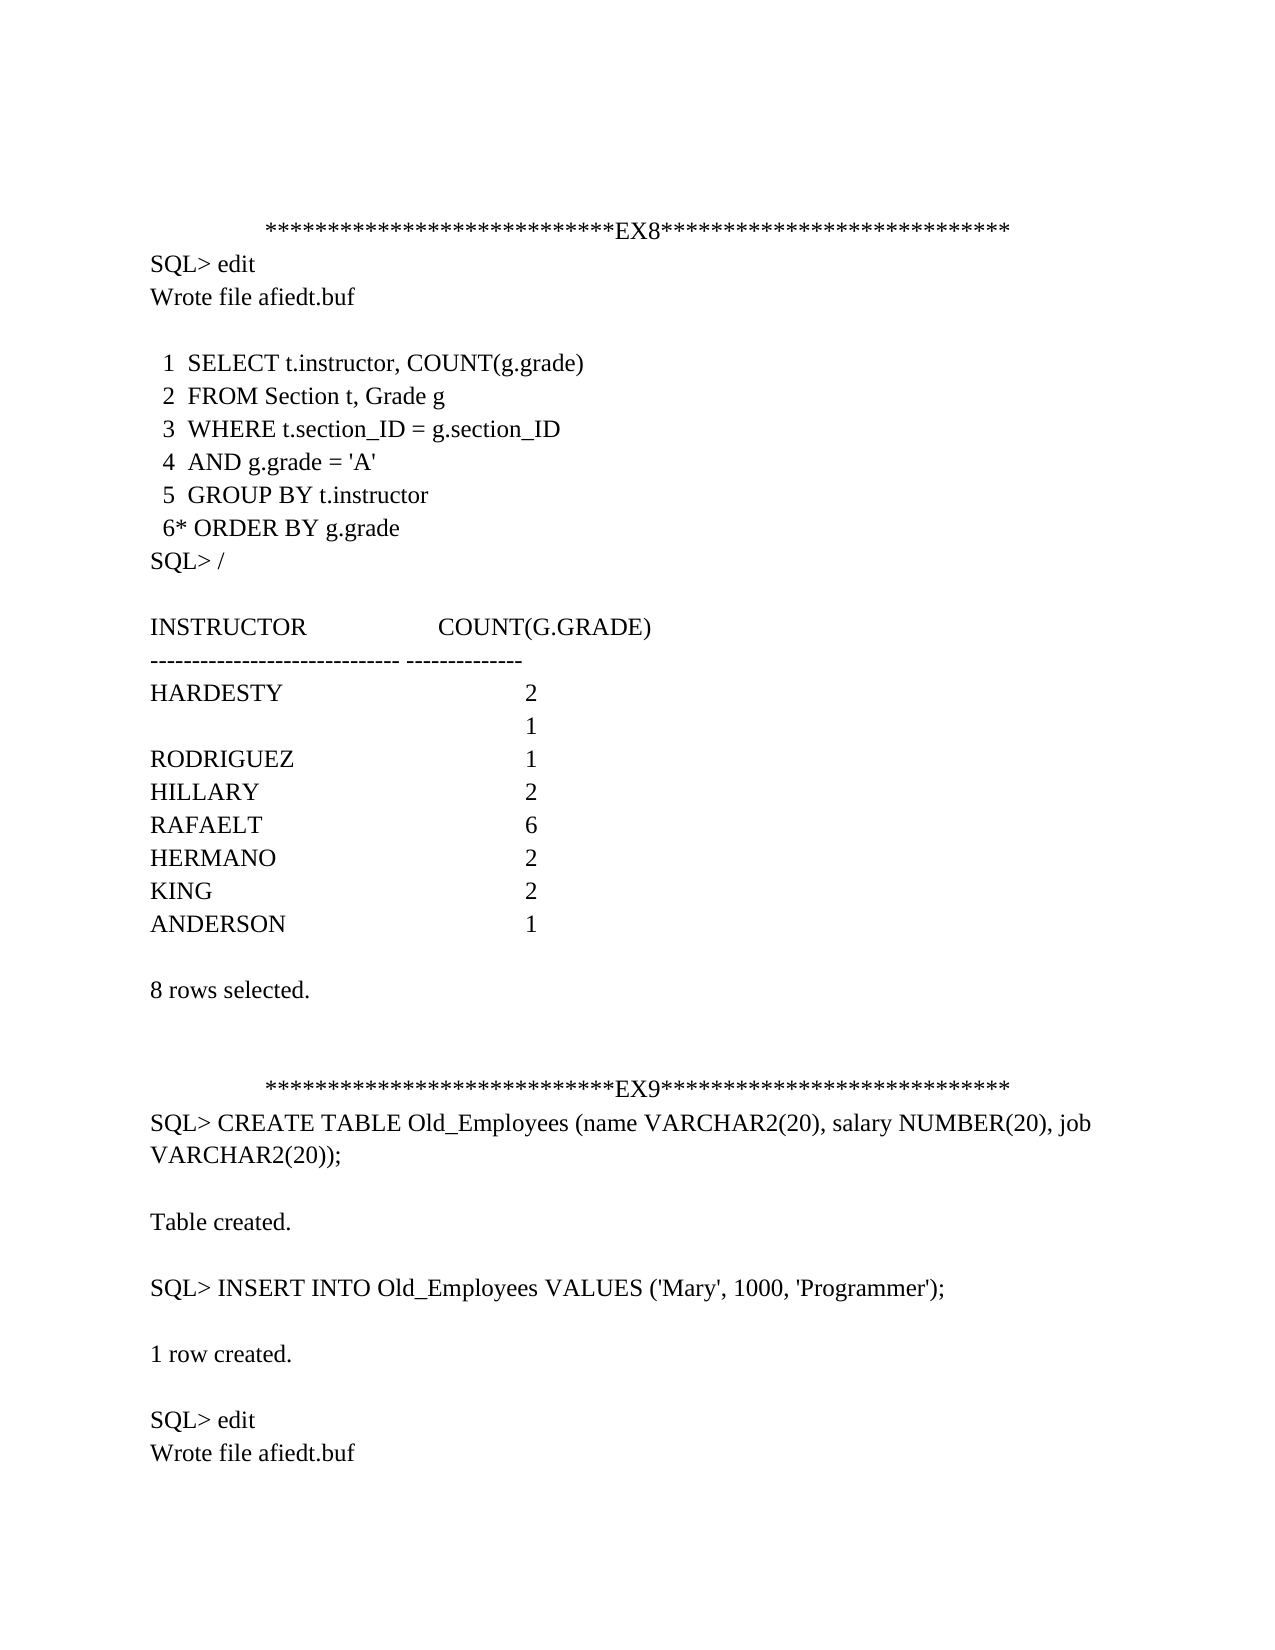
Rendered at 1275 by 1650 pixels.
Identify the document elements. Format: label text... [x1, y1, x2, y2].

text SQL> INSERT INTO Old_Employees VALUES ('Mary', 1000, 'Programmer'); [150, 1273, 1125, 1301]
text 1 row created. [150, 1339, 1125, 1367]
text RAFAELT 6 [150, 810, 1125, 839]
text INSTRUCTOR COUNT(G.GRADE) [150, 612, 1125, 641]
text 6* ORDER BY g.grade [150, 513, 1125, 542]
text Table created. [150, 1207, 1125, 1235]
text SQL> CREATE TABLE Old_Employees (name VARCHAR2(20), salary NUMBER(20), job VARCHAR2(20)); [150, 1108, 1125, 1169]
text HILLARY 2 [150, 777, 1125, 806]
text HARDESTY 2 [150, 678, 1125, 707]
text 1 SELECT t.instructor, COUNT(g.grade) [150, 348, 1125, 377]
text 3 WHERE t.section_ID = g.section_ID [150, 414, 1125, 443]
text HERMANO 2 [150, 843, 1125, 872]
text 8 rows selected. [150, 976, 1125, 1004]
text 1 [150, 711, 1125, 740]
text 5 GROUP BY t.instructor [150, 480, 1125, 509]
text SQL> edit [150, 1405, 1125, 1433]
text ****************************EX9**************************** [150, 1074, 1125, 1103]
text SQL> / [150, 546, 1125, 575]
text RODRIGUEZ 1 [150, 744, 1125, 773]
text 2 FROM Section t, Grade g [150, 381, 1125, 410]
text Wrote file afiedt.buf [150, 282, 1125, 311]
text KING 2 [150, 876, 1125, 905]
text Wrote file afiedt.buf [150, 1438, 1125, 1467]
text 4 AND g.grade = 'A' [150, 447, 1125, 476]
text ANDERSON 1 [150, 909, 1125, 938]
text ------------------------------ -------------- [150, 645, 1125, 674]
text ****************************EX8**************************** [150, 216, 1125, 245]
text SQL> edit [150, 249, 1125, 278]
